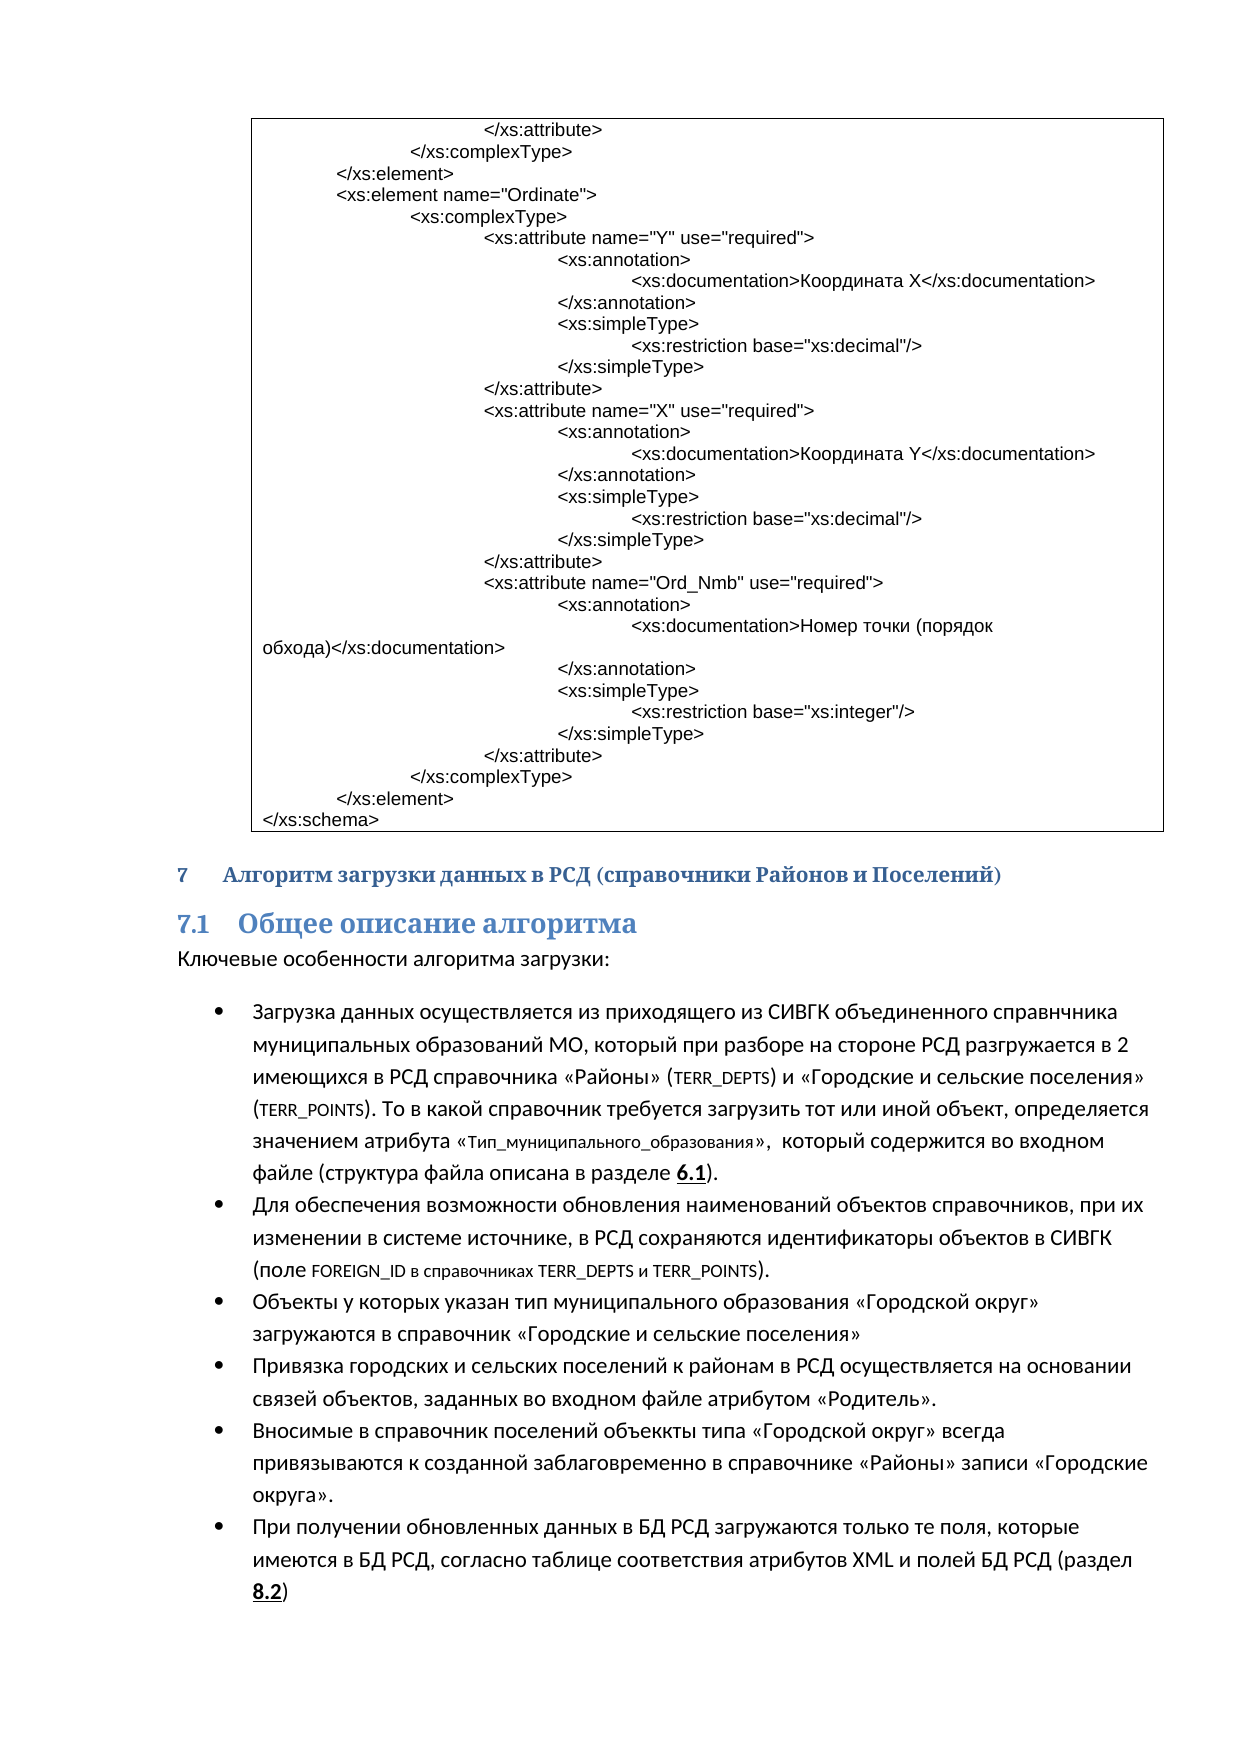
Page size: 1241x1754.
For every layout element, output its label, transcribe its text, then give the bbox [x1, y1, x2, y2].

list Привязка городских и сельских поселений к районам в РСД осуществляется на основании связей объектов, заданных во входном файле атрибутом «Родитель». [215, 1352, 1152, 1412]
subtitle Алгоритм загрузки данных в РСД (справочники Районов и Поселений) [177, 864, 1152, 888]
list Вносимые в справочник поселений объеккты типа «Городской округ» всегда привязываются к созданной заблаговременно в справочнике «Районы» записи «Городские округа». [215, 1416, 1152, 1508]
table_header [252, 119, 1163, 831]
subtitle Общее описание алгоритма [177, 909, 1152, 940]
text Ключевые особенности алгоритма загрузки: [177, 944, 1152, 972]
list Для обеспечения возможности обновления наименований объектов справочников, при их изменении в системе источнике, в РСД сохраняются идентификаторы объектов в СИВГК (поле FOREIGN_ID в справочниках TERR_DEPTS и TERR_POINTS). [215, 1191, 1152, 1283]
list Объекты у которых указан тип муниципального образования «Городской округ» загружаются в справочник «Городские и сельские поселения» [215, 1287, 1152, 1347]
